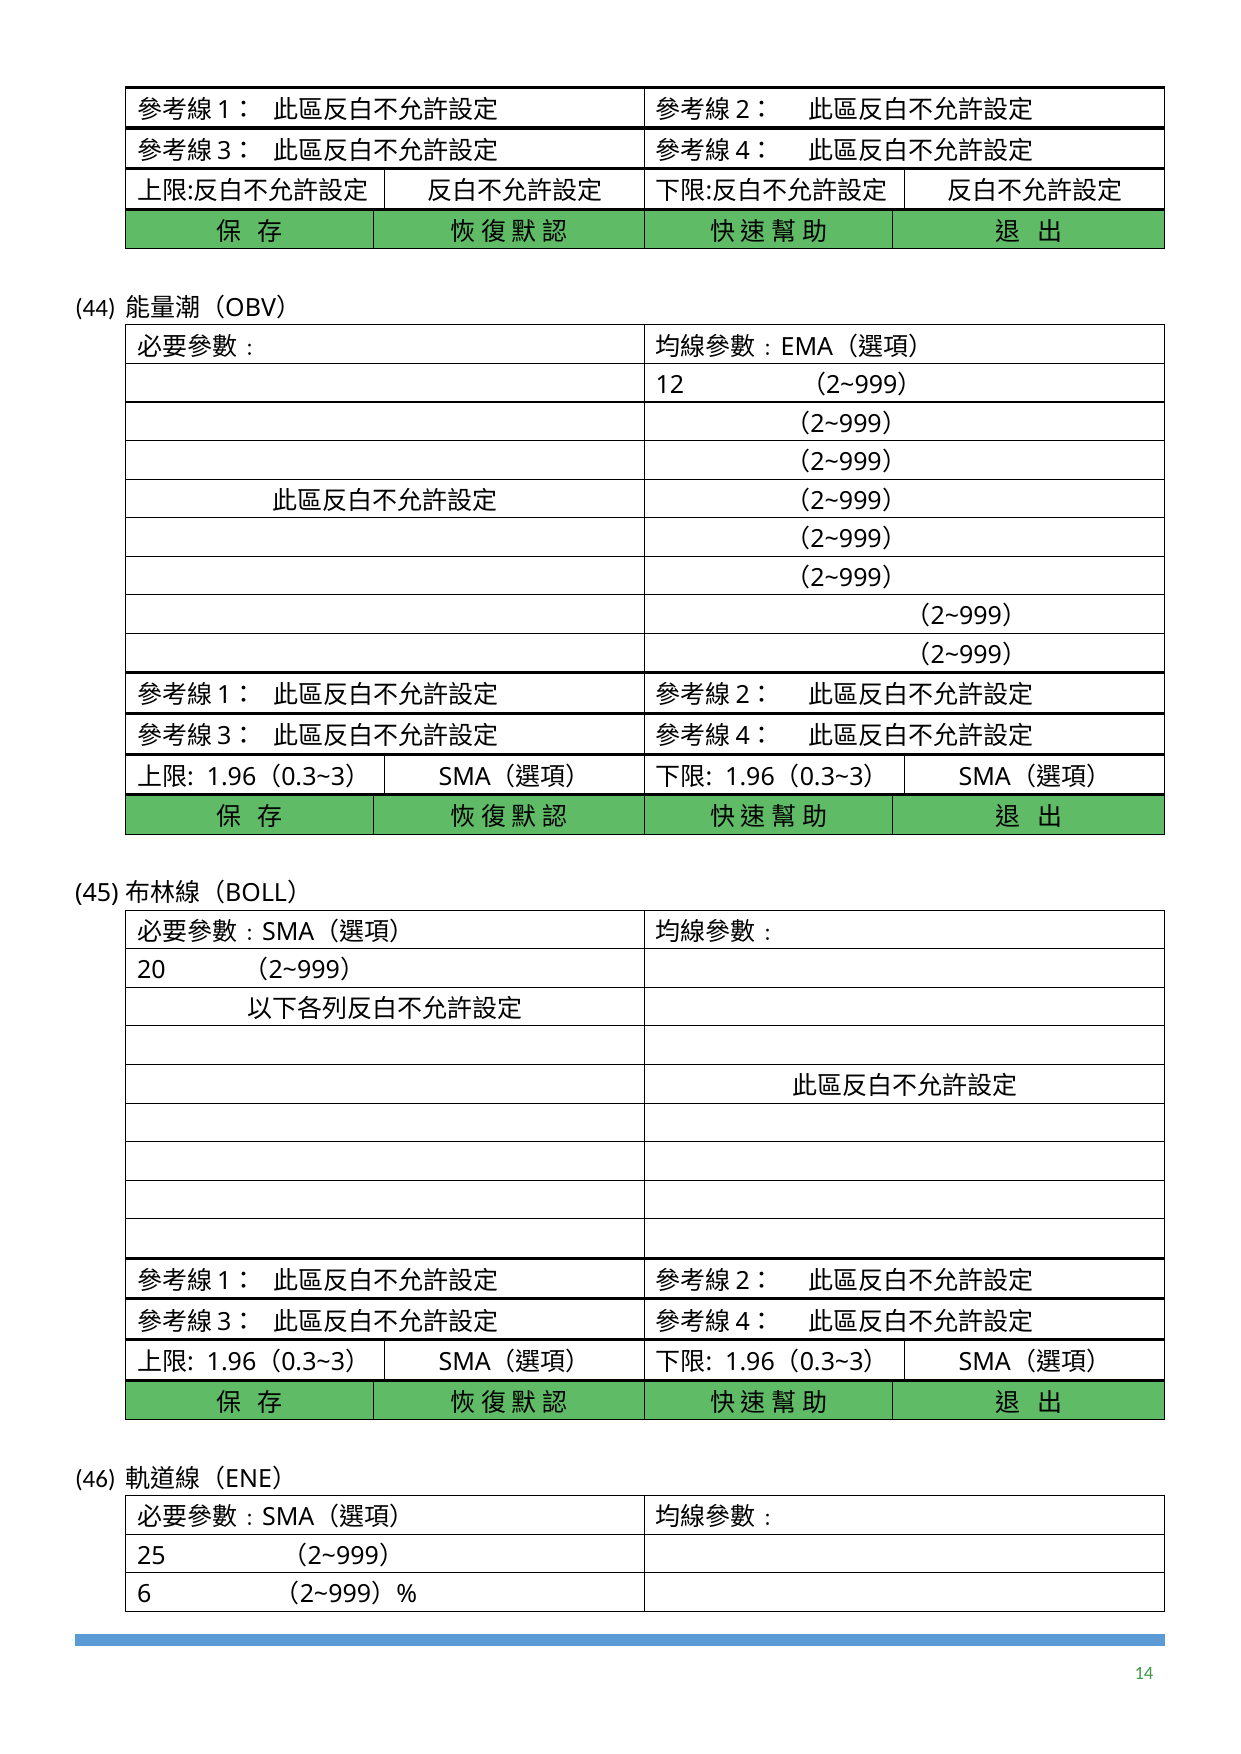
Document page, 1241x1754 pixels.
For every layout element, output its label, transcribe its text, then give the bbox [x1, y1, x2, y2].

table_header 必要參數﹕SMA（選項） [126, 911, 644, 948]
table_cell 下限: 1.96（0.3~3） [645, 1341, 904, 1378]
table_cell 退 出 [893, 1382, 1164, 1419]
table_cell 恢 復 默 認 [374, 1382, 644, 1419]
table_cell （2~999） [645, 557, 1164, 594]
table_cell 上限: 1.96（0.3~3） [126, 756, 384, 793]
table_cell 此區反白不允許設定 [645, 1065, 1164, 1102]
table_cell 此區反白不允許設定 [126, 480, 644, 517]
table_header 必要參數﹕SMA（選項） [126, 1496, 644, 1534]
table_cell [126, 595, 644, 633]
table_cell 保 存 [126, 1382, 373, 1419]
table_cell （2~999） [645, 518, 1164, 556]
table_cell （2~999） [645, 441, 1164, 478]
table_cell 參考線2： 此區反白不允許設定 [645, 89, 1164, 126]
table_cell [645, 1026, 1164, 1064]
table_cell 參考線1： 此區反白不允許設定 [126, 1260, 644, 1297]
table_cell 快 速 幫 助 [645, 211, 892, 248]
table_cell 上限:反白不允許設定 [126, 170, 384, 208]
table_cell SMA（選項） [905, 756, 1164, 793]
table_header 均線參數﹕ [645, 911, 1164, 948]
table_cell [126, 1104, 644, 1141]
table_cell （2~999） [645, 634, 1164, 671]
table_cell 恢 復 默 認 [374, 211, 644, 248]
table_cell 25 （2~999） [126, 1535, 644, 1572]
table_header 均線參數﹕ [645, 1496, 1164, 1534]
table_cell [126, 364, 644, 401]
table_cell SMA（選項） [905, 1341, 1164, 1378]
table_cell 參考線3： 此區反白不允許設定 [126, 1300, 644, 1338]
table_cell [126, 1181, 644, 1218]
table_cell [645, 949, 1164, 987]
table_cell [126, 634, 644, 671]
list 軌道線（ENE） [75, 1458, 1165, 1495]
table_cell 20 （2~999） [126, 949, 644, 987]
table_cell [126, 557, 644, 594]
table_cell 下限:反白不允許設定 [645, 170, 904, 208]
table_cell 參考線1： 此區反白不允許設定 [126, 89, 644, 126]
table_cell [126, 441, 644, 478]
table_cell SMA（選項） [385, 756, 644, 793]
table_cell 退 出 [893, 211, 1164, 248]
table_cell [645, 1181, 1164, 1218]
table_cell 6 （2~999）% [126, 1573, 644, 1611]
table_cell 下限: 1.96（0.3~3） [645, 756, 904, 793]
table_header 均線參數﹕EMA（選項） [645, 325, 1164, 363]
list 能量潮（OBV） [75, 287, 1165, 324]
table_cell [645, 1104, 1164, 1141]
table_cell 參考線1： 此區反白不允許設定 [126, 674, 644, 712]
table_cell 參考線3： 此區反白不允許設定 [126, 715, 644, 752]
table_cell [645, 1219, 1164, 1257]
table_cell 反白不允許設定 [905, 170, 1164, 208]
table_cell 參考線3： 此區反白不允許設定 [126, 130, 644, 167]
list 布林線（BOLL） [75, 872, 1165, 910]
table_cell [126, 1026, 644, 1064]
table_cell （2~999） [645, 595, 1164, 633]
table_cell [126, 1065, 644, 1102]
table_cell [126, 518, 644, 556]
table_cell （2~999） [645, 480, 1164, 517]
table_cell 參考線2： 此區反白不允許設定 [645, 674, 1164, 712]
table_cell [126, 1142, 644, 1179]
table_cell [126, 1219, 644, 1257]
table_cell [645, 1573, 1164, 1611]
table_cell 反白不允許設定 [385, 170, 644, 208]
table_cell 參考線4： 此區反白不允許設定 [645, 1300, 1164, 1338]
table_cell 快 速 幫 助 [645, 1382, 892, 1419]
table_cell 快 速 幫 助 [645, 796, 892, 834]
table_cell 參考線2： 此區反白不允許設定 [645, 1260, 1164, 1297]
table_cell 恢 復 默 認 [374, 796, 644, 834]
table_cell 參考線4： 此區反白不允許設定 [645, 130, 1164, 167]
table_cell 參考線4： 此區反白不允許設定 [645, 715, 1164, 752]
table_cell 以下各列反白不允許設定 [126, 988, 644, 1025]
table_header 必要參數﹕ [126, 325, 644, 363]
table_cell [126, 403, 644, 440]
table_cell 上限: 1.96（0.3~3） [126, 1341, 384, 1378]
table_cell SMA（選項） [385, 1341, 644, 1378]
table_cell 保 存 [126, 796, 373, 834]
table_cell 保 存 [126, 211, 373, 248]
table_cell （2~999） [645, 403, 1164, 440]
table_cell 退 出 [893, 796, 1164, 834]
table_cell [645, 1142, 1164, 1179]
table_cell [645, 988, 1164, 1025]
table_cell [645, 1535, 1164, 1572]
table_cell 12 （2~999） [645, 364, 1164, 401]
